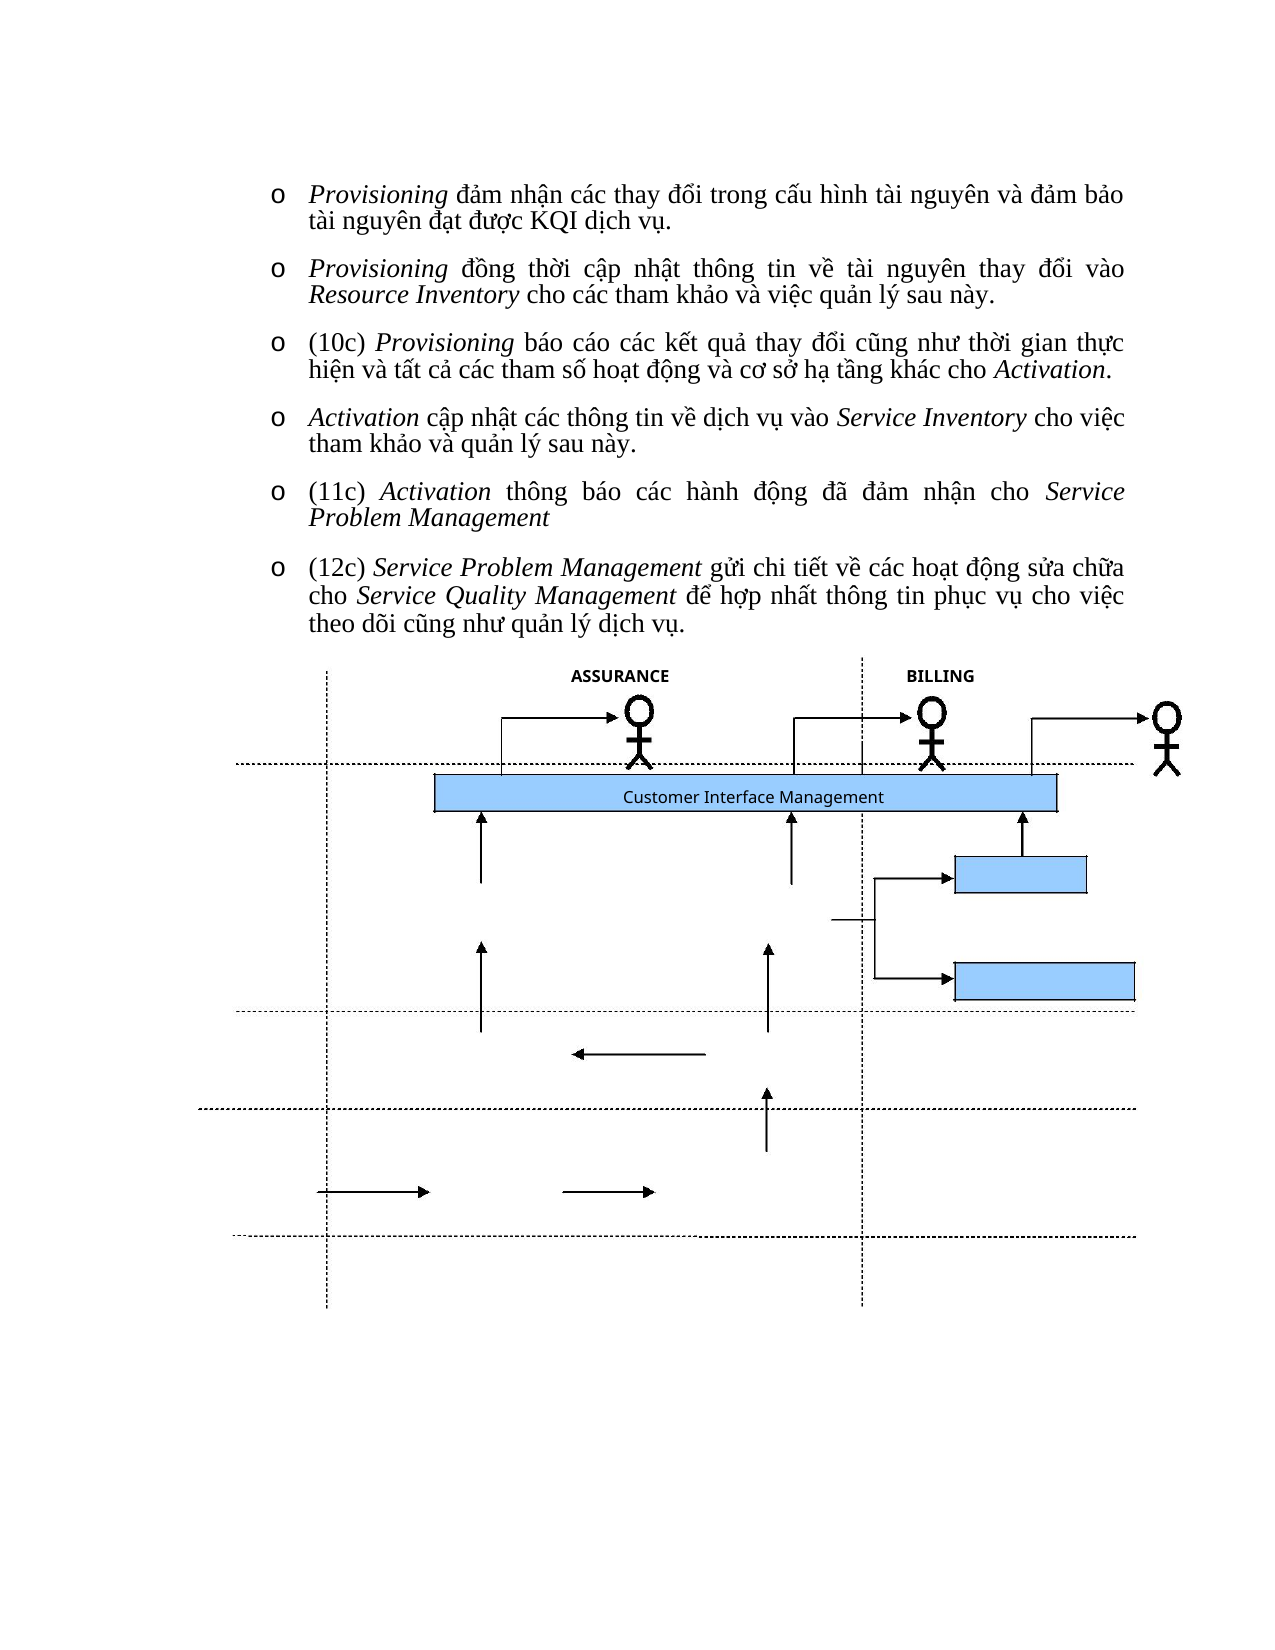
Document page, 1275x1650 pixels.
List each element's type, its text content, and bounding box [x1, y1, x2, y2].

text ASSURANCE BILLING [571, 664, 1125, 687]
picture [198, 644, 1242, 1309]
list (12c) Service Problem Management gửi chi tiết về các hoạt động sửa chữa cho Service Quality Management để hợp nhất thông tin phục vụ cho việc theo dõi cũng như quản lý dịch vụ. [270, 552, 1125, 639]
text Customer Interface Management [623, 785, 1125, 808]
list Provisioning đồng thời cập nhật thông tin về tài nguyên thay đổi vào Resource Inventory cho các tham khảo và việc quản lý sau này. [270, 255, 1125, 310]
list Provisioning đảm nhận các thay đổi trong cấu hình tài nguyên và đảm bảo tài nguyên đạt được KQI dịch vụ. [270, 181, 1125, 235]
list (10c) Provisioning báo cáo các kết quả thay đổi cũng như thời gian thực hiện và tất cả các tham số hoạt động và cơ sở hạ tầng khác cho Activation. [270, 329, 1125, 384]
list Activation cập nhật các thông tin về dịch vụ vào Service Inventory cho việc tham khảo và quản lý sau này. [270, 403, 1125, 458]
list (11c) Activation thông báo các hành động đã đảm nhận cho Service Problem Management [270, 478, 1125, 533]
